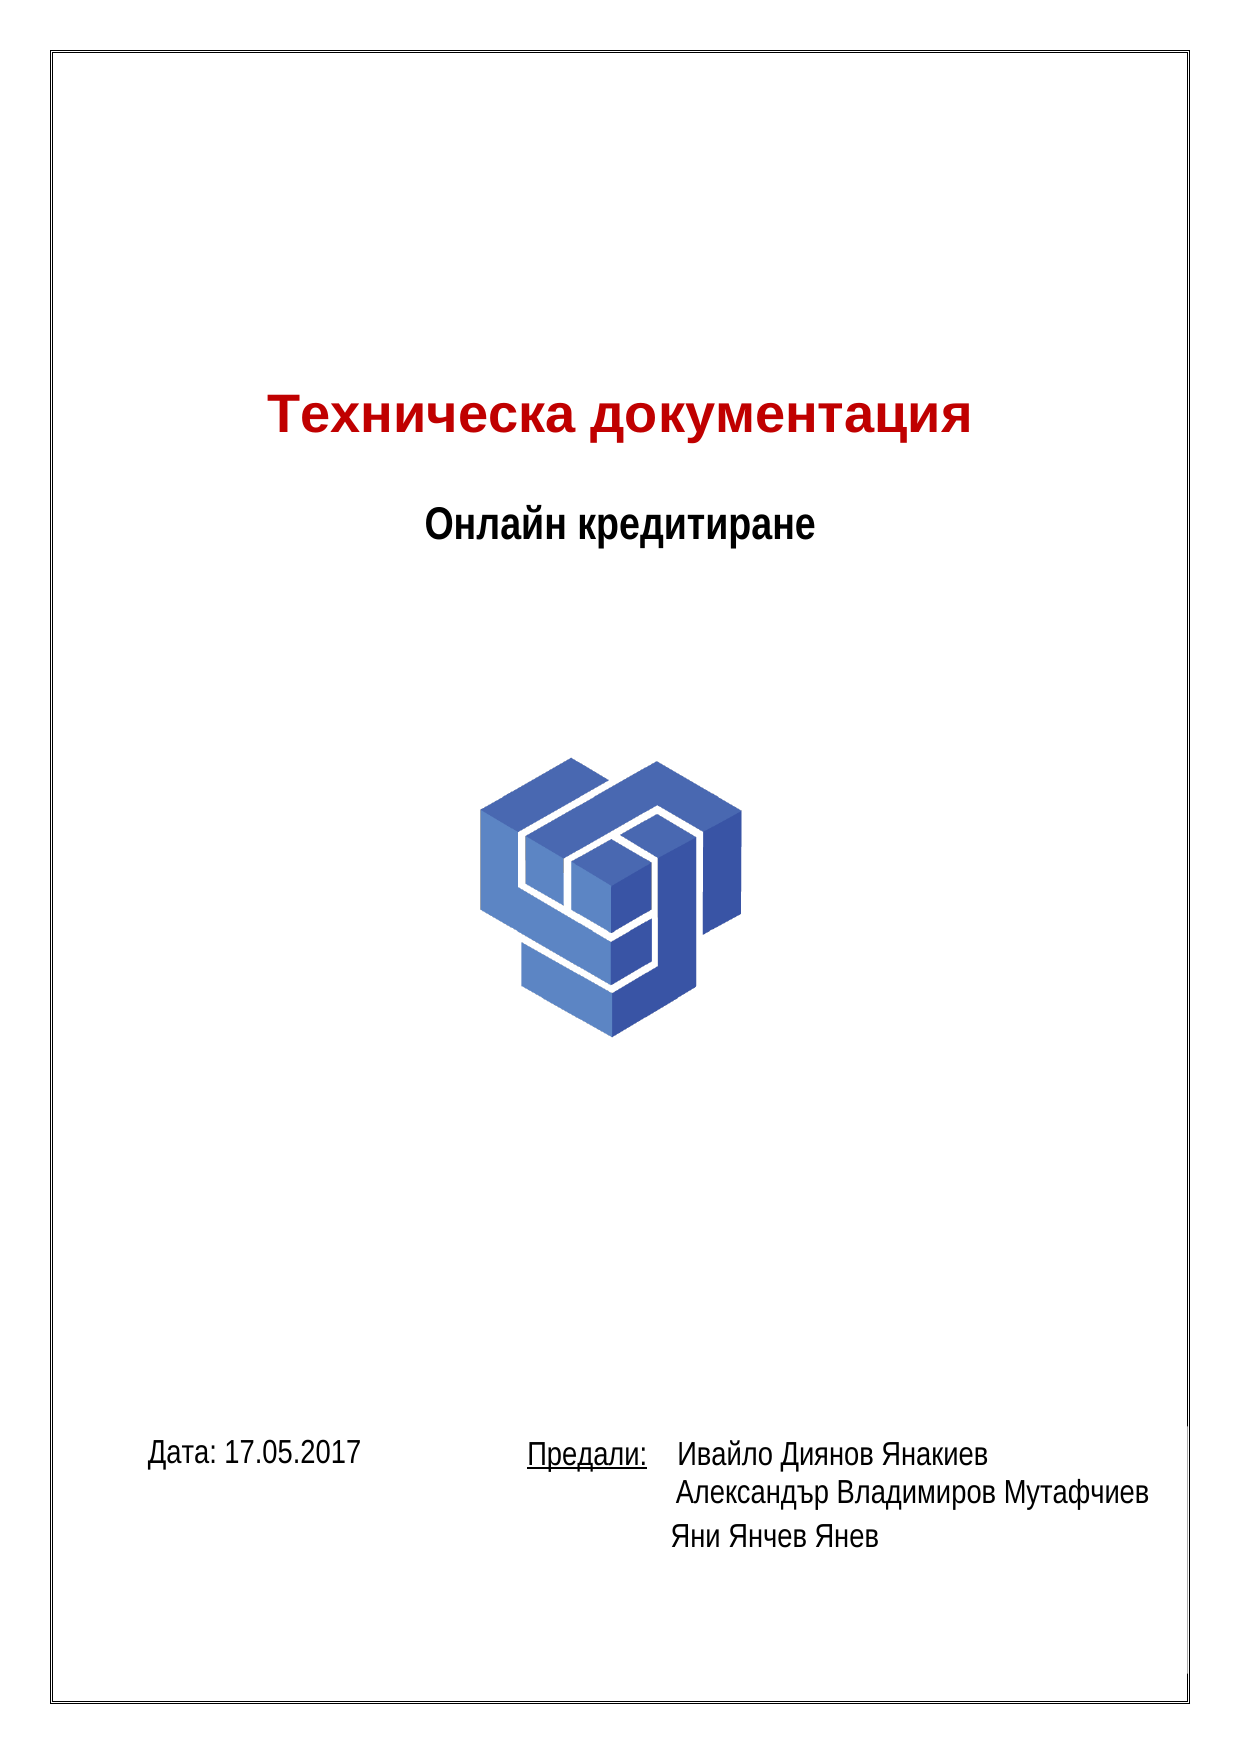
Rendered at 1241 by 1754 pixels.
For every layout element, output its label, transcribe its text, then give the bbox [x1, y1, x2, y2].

picture [472, 750, 748, 1042]
title Техническа документация [148, 382, 1092, 444]
text Онлайн кредитиране [148, 497, 1092, 549]
text Дата: 17.05.2017 [148, 1432, 511, 1471]
